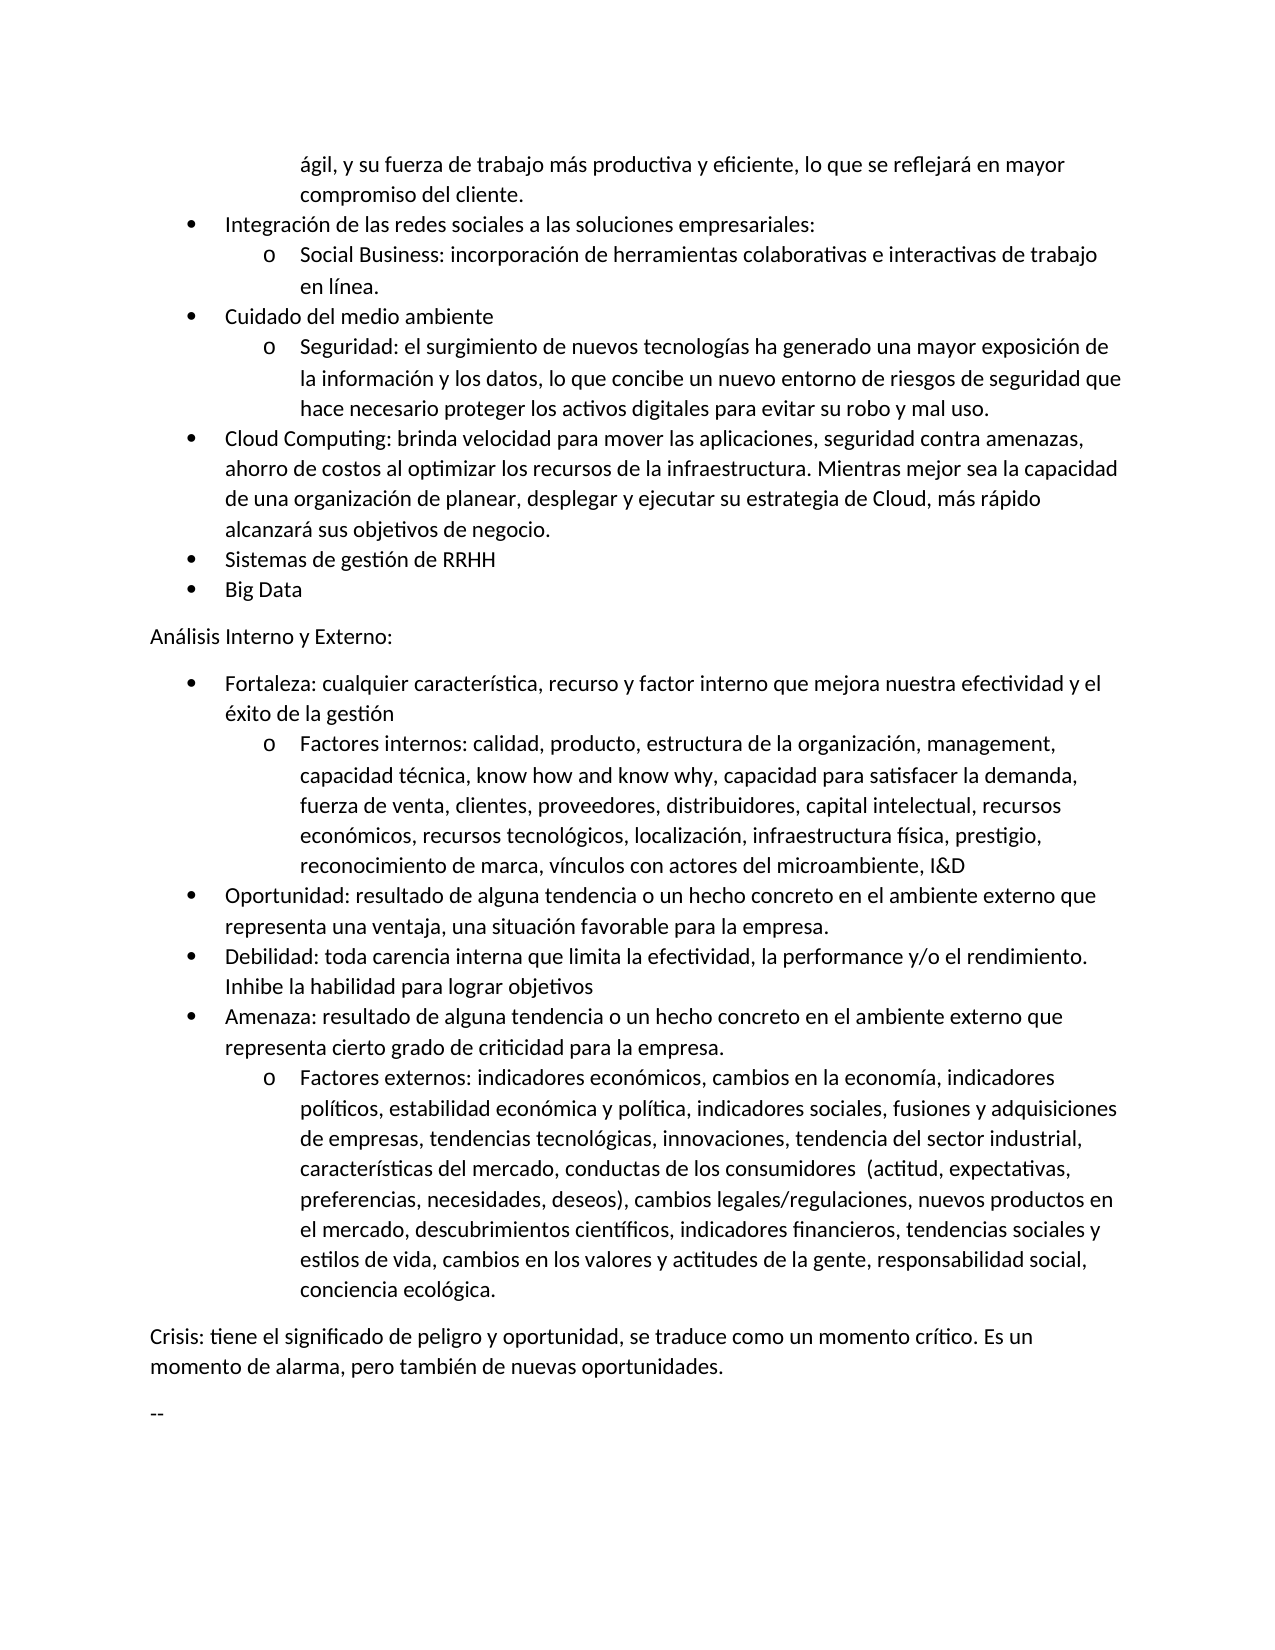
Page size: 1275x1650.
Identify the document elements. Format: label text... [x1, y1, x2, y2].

list Amenaza: resultado de alguna tendencia o un hecho concreto en el ambiente externo que representa cierto grado de criticidad para la empresa. [187, 1002, 1125, 1061]
text Crisis: tiene el significado de peligro y oportunidad, se traduce como un momento crítico. Es un momento de alarma, pero también de nuevas oportunidades. [150, 1322, 1125, 1381]
list Social Business: incorporación de herramientas colaborativas e interactivas de trabajo en línea. [262, 241, 1125, 300]
list Factores externos: indicadores económicos, cambios en la economía, indicadores políticos, estabilidad económica y política, indicadores sociales, fusiones y adquisiciones de empresas, tendencias tecnológicas, innovaciones, tendencia del sector industrial, características del mercado, conductas de los consumidores (actitud, expectativas, preferencias, necesidades, deseos), cambios legales/regulaciones, nuevos productos en el mercado, descubrimientos científicos, indicadores financieros, tendencias sociales y estilos de vida, cambios en los valores y actitudes de la gente, responsabilidad social, conciencia ecológica. [262, 1063, 1125, 1303]
text Análisis Interno y Externo: [150, 622, 1125, 650]
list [262, 150, 1125, 208]
list Cuidado del medio ambiente [187, 302, 1125, 330]
list Integración de las redes sociales a las soluciones empresariales: [187, 210, 1125, 238]
list Seguridad: el surgimiento de nuevos tecnologías ha generado una mayor exposición de la información y los datos, lo que concibe un nuevo entorno de riesgos de seguridad que hace necesario proteger los activos digitales para evitar su robo y mal uso. [262, 332, 1125, 422]
list Cloud Computing: brinda velocidad para mover las aplicaciones, seguridad contra amenazas, ahorro de costos al optimizar los recursos de la infraestructura. Mientras mejor sea la capacidad de una organización de planear, desplegar y ejecutar su estrategia de Cloud, más rápido alcanzará sus objetivos de negocio. [187, 424, 1125, 543]
text -- [150, 1399, 1125, 1427]
list Fortaleza: cualquier característica, recurso y factor interno que mejora nuestra efectividad y el éxito de la gestión [187, 669, 1125, 727]
list Sistemas de gestión de RRHH [187, 545, 1125, 573]
list Debilidad: toda carencia interna que limita la efectividad, la performance y/o el rendimiento. Inhibe la habilidad para lograr objetivos [187, 942, 1125, 1000]
list Factores internos: calidad, producto, estructura de la organización, management, capacidad técnica, know how and know why, capacidad para satisfacer la demanda, fuerza de venta, clientes, proveedores, distribuidores, capital intelectual, recursos económicos, recursos tecnológicos, localización, infraestructura física, prestigio, reconocimiento de marca, vínculos con actores del microambiente, I&D [262, 729, 1125, 879]
list Oportunidad: resultado de alguna tendencia o un hecho concreto en el ambiente externo que representa una ventaja, una situación favorable para la empresa. [187, 882, 1125, 940]
list Big Data [187, 575, 1125, 603]
